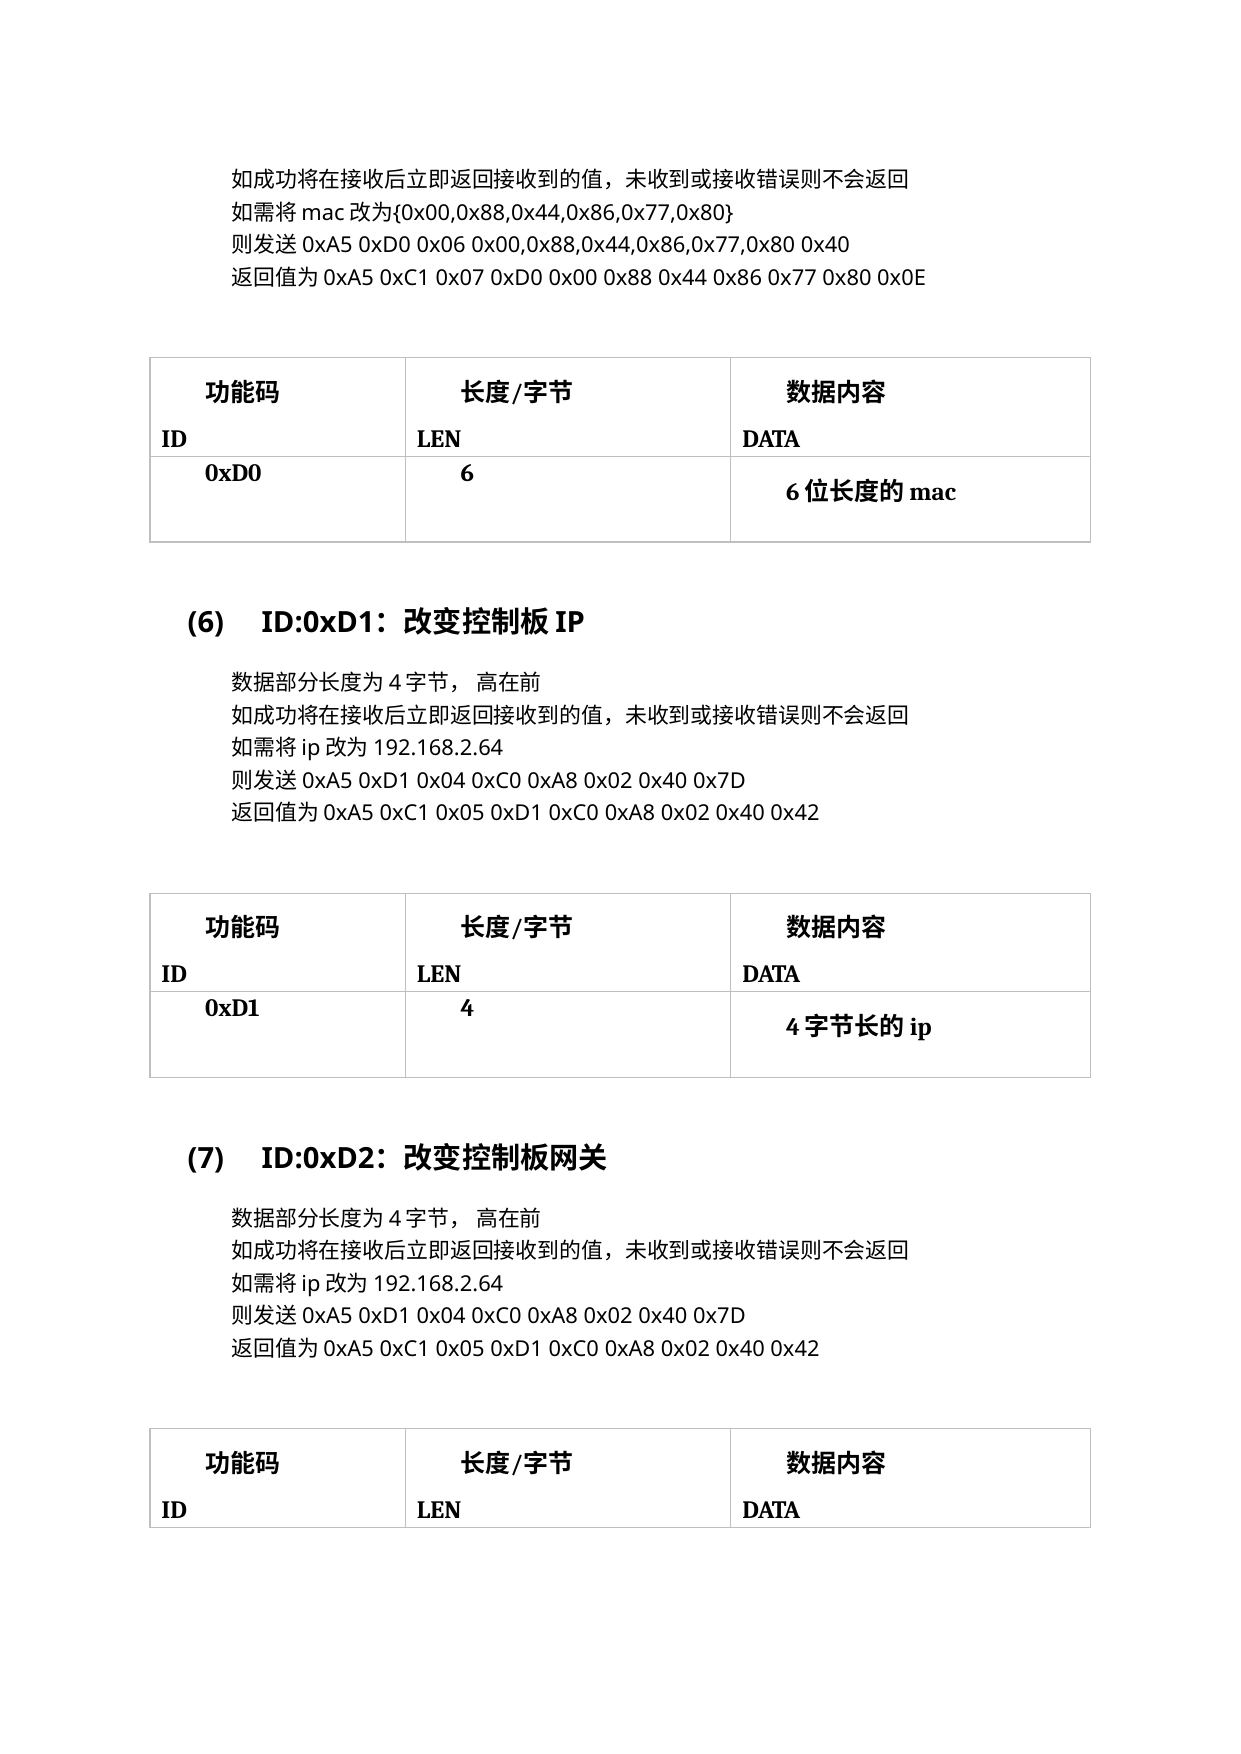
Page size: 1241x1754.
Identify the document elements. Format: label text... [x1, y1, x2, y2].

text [187, 1331, 1053, 1363]
table_header 功能码 ID [151, 894, 405, 991]
text 如需将mac改为{0x00,0x88,0x44,0x86,0x77,0x80} [187, 194, 1053, 227]
text 则发送 0xA5 0xD1 0x04 0xC0 0xA8 0x02 0x40 0x7D [187, 762, 1053, 795]
text 如成功将在接收后立即返回接收到的值，未收到或接收错误则不会返回 [187, 697, 1053, 730]
table_header 数据内容 DATA [731, 1429, 1090, 1527]
table_header 功能码 ID [151, 358, 405, 456]
table_cell 6 [406, 457, 730, 541]
text 数据部分长度为4字节， 高在前 [187, 665, 1053, 697]
text 则发送 0xA5 0xD0 0x06 0x00,0x88,0x44,0x86,0x77,0x80 0x40 [187, 227, 1053, 259]
text 数据部分长度为4字节， 高在前 [187, 1201, 1053, 1233]
table_cell 4 [406, 992, 730, 1077]
table_header 功能码 ID [151, 1429, 405, 1527]
text 如需将ip改为192.168.2.64 [187, 730, 1053, 762]
subtitle ID:0xD1：改变控制板IP [187, 587, 1053, 652]
table_cell 0xD1 [151, 992, 405, 1077]
table_cell 0xD0 [151, 457, 405, 541]
table_header 长度/字节 LEN [406, 894, 730, 991]
text 如成功将在接收后立即返回接收到的值，未收到或接收错误则不会返回 [187, 162, 1053, 194]
table_header 数据内容 DATA [731, 358, 1090, 456]
table_cell 4字节长的ip [731, 992, 1090, 1077]
table_header 长度/字节 LEN [406, 358, 730, 456]
text 如成功将在接收后立即返回接收到的值，未收到或接收错误则不会返回 [187, 1233, 1053, 1266]
subtitle ID:0xD2：改变控制板网关 [187, 1123, 1053, 1188]
text 返回值为0xA5 0xC1 0x05 0xD1 0xC0 0xA8 0x02 0x40 0x42 [187, 795, 1053, 827]
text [187, 1298, 1053, 1331]
table_header 数据内容 DATA [731, 894, 1090, 991]
table_cell 6位长度的mac [731, 457, 1090, 541]
text 如需将ip改为192.168.2.64 [187, 1266, 1053, 1298]
table_header 长度/字节 LEN [406, 1429, 730, 1527]
text 返回值为0xA5 0xC1 0x07 0xD0 0x00 0x88 0x44 0x86 0x77 0x80 0x0E [187, 259, 1053, 292]
